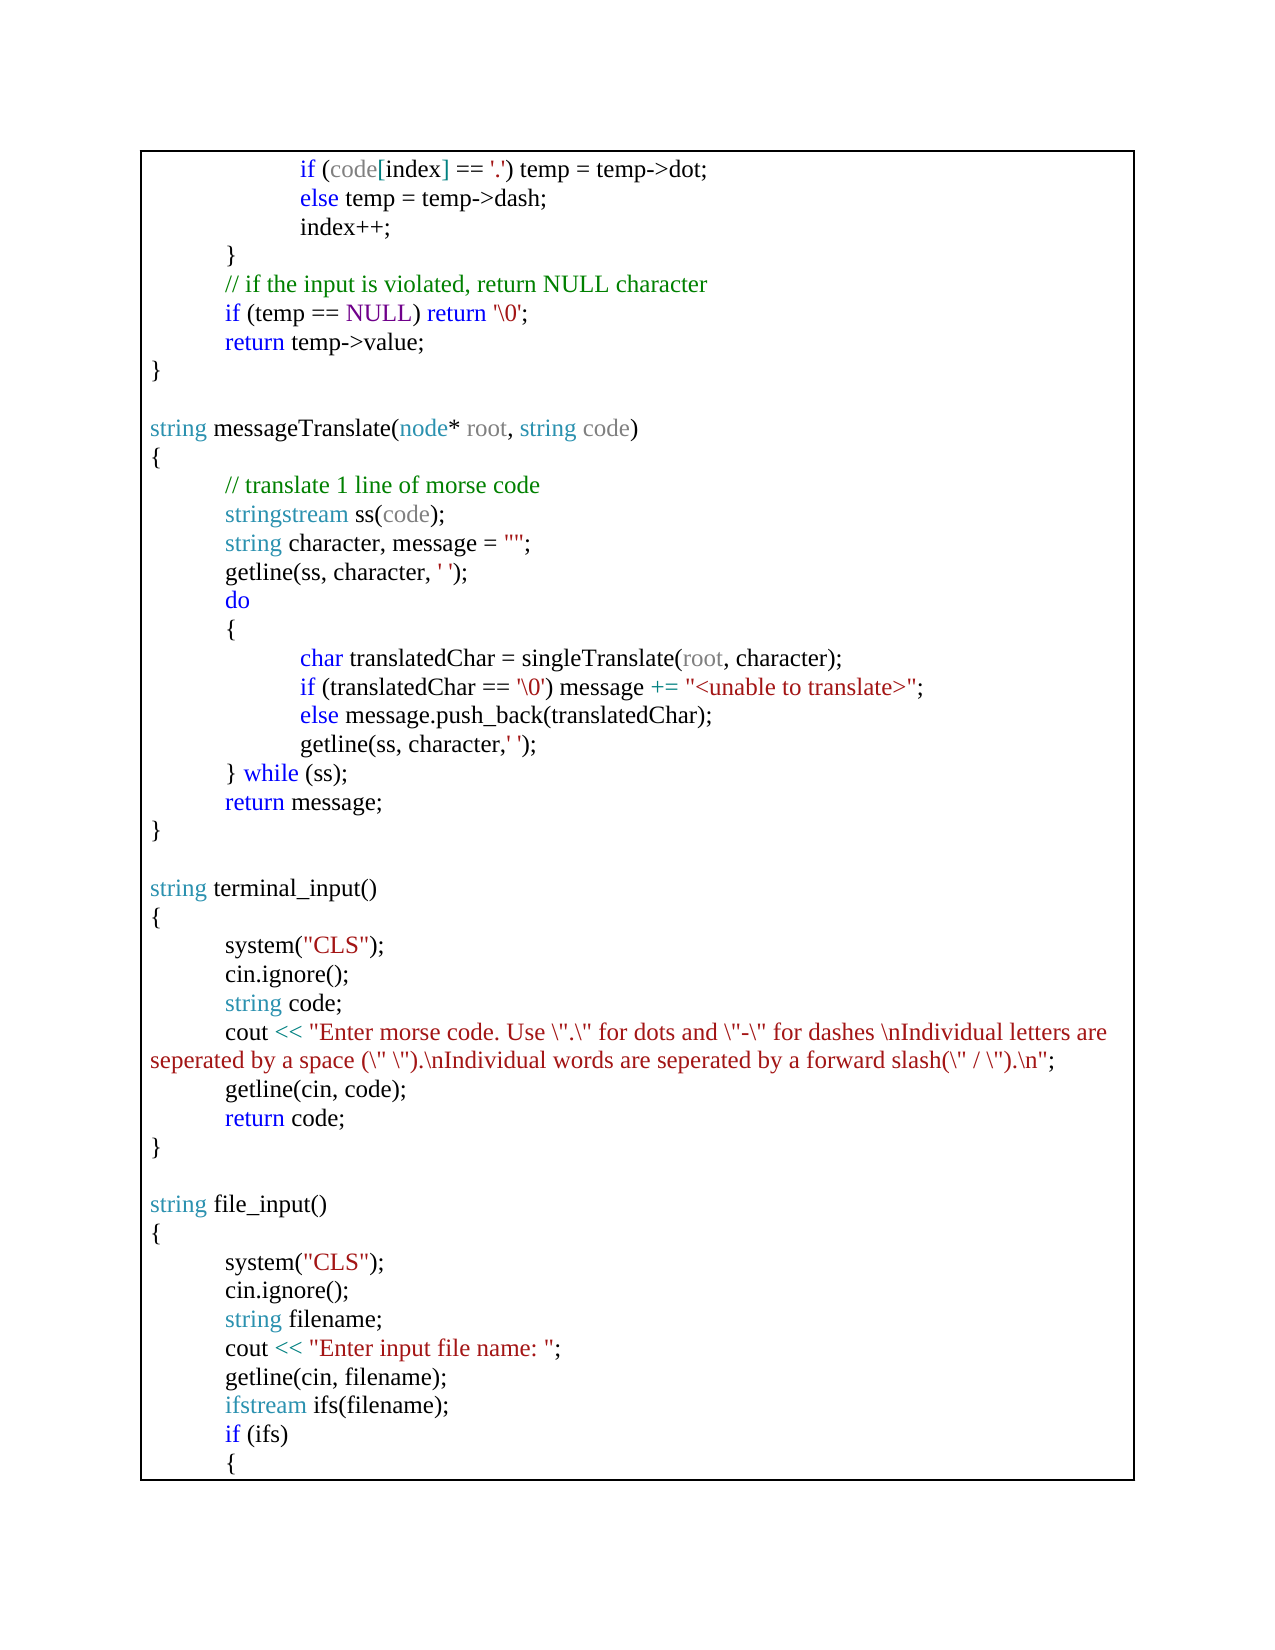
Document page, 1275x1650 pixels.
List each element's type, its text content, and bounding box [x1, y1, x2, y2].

text else temp = temp->dash; [150, 183, 1125, 212]
text string character, message = ""; [150, 528, 1125, 557]
text system("CLS"); [150, 930, 1125, 959]
text return message; [150, 787, 1125, 815]
text if (code[index] == '.') temp = temp->dot; [142, 152, 1133, 183]
text ifstream ifs(filename); [150, 1390, 1125, 1419]
text getline(cin, code); [150, 1074, 1125, 1103]
text index++; [150, 212, 1125, 240]
text return temp->value; [150, 327, 1125, 355]
text cout << "Enter morse code. Use \".\" for dots and \"-\" for dashes \nIndividual letters are seperated by a space (\" \").\nIndividual words are seperated by a forward slash(\" / \").\n"; [150, 1017, 1125, 1074]
text string messageTranslate(node* root, string code) [150, 413, 1125, 442]
text cout << "Enter input file name: "; [150, 1333, 1125, 1362]
text string filename; [150, 1304, 1125, 1333]
text getline(ss, character, ' '); [150, 557, 1125, 585]
text // if the input is violated, return NULL character [150, 269, 1125, 298]
text } while (ss); [150, 758, 1125, 787]
text getline(cin, filename); [150, 1362, 1125, 1390]
text stringstream ss(code); [150, 499, 1125, 528]
text { [150, 614, 1125, 643]
text { [150, 442, 1125, 470]
text } [150, 815, 1125, 844]
text string file_input() [150, 1189, 1125, 1218]
text getline(ss, character,' '); [150, 729, 1125, 758]
text { [150, 1218, 1125, 1247]
text { [142, 1444, 1133, 1479]
text { [150, 902, 1125, 930]
text else message.push_back(translatedChar); [150, 700, 1125, 729]
text cin.ignore(); [150, 1275, 1125, 1304]
text system("CLS"); [150, 1247, 1125, 1275]
text cin.ignore(); [150, 959, 1125, 988]
text } [150, 240, 1125, 269]
text char translatedChar = singleTranslate(root, character); [150, 643, 1125, 672]
text return code; [150, 1103, 1125, 1132]
text } [150, 1132, 1125, 1160]
text do [150, 585, 1125, 614]
text } [150, 355, 1125, 384]
text // translate 1 line of morse code [150, 470, 1125, 499]
text if (temp == NULL) return '\0'; [150, 298, 1125, 327]
text if (ifs) [150, 1419, 1125, 1444]
text string code; [150, 988, 1125, 1017]
text if (translatedChar == '\0') message += "<unable to translate>"; [150, 672, 1125, 700]
text string terminal_input() [150, 873, 1125, 902]
